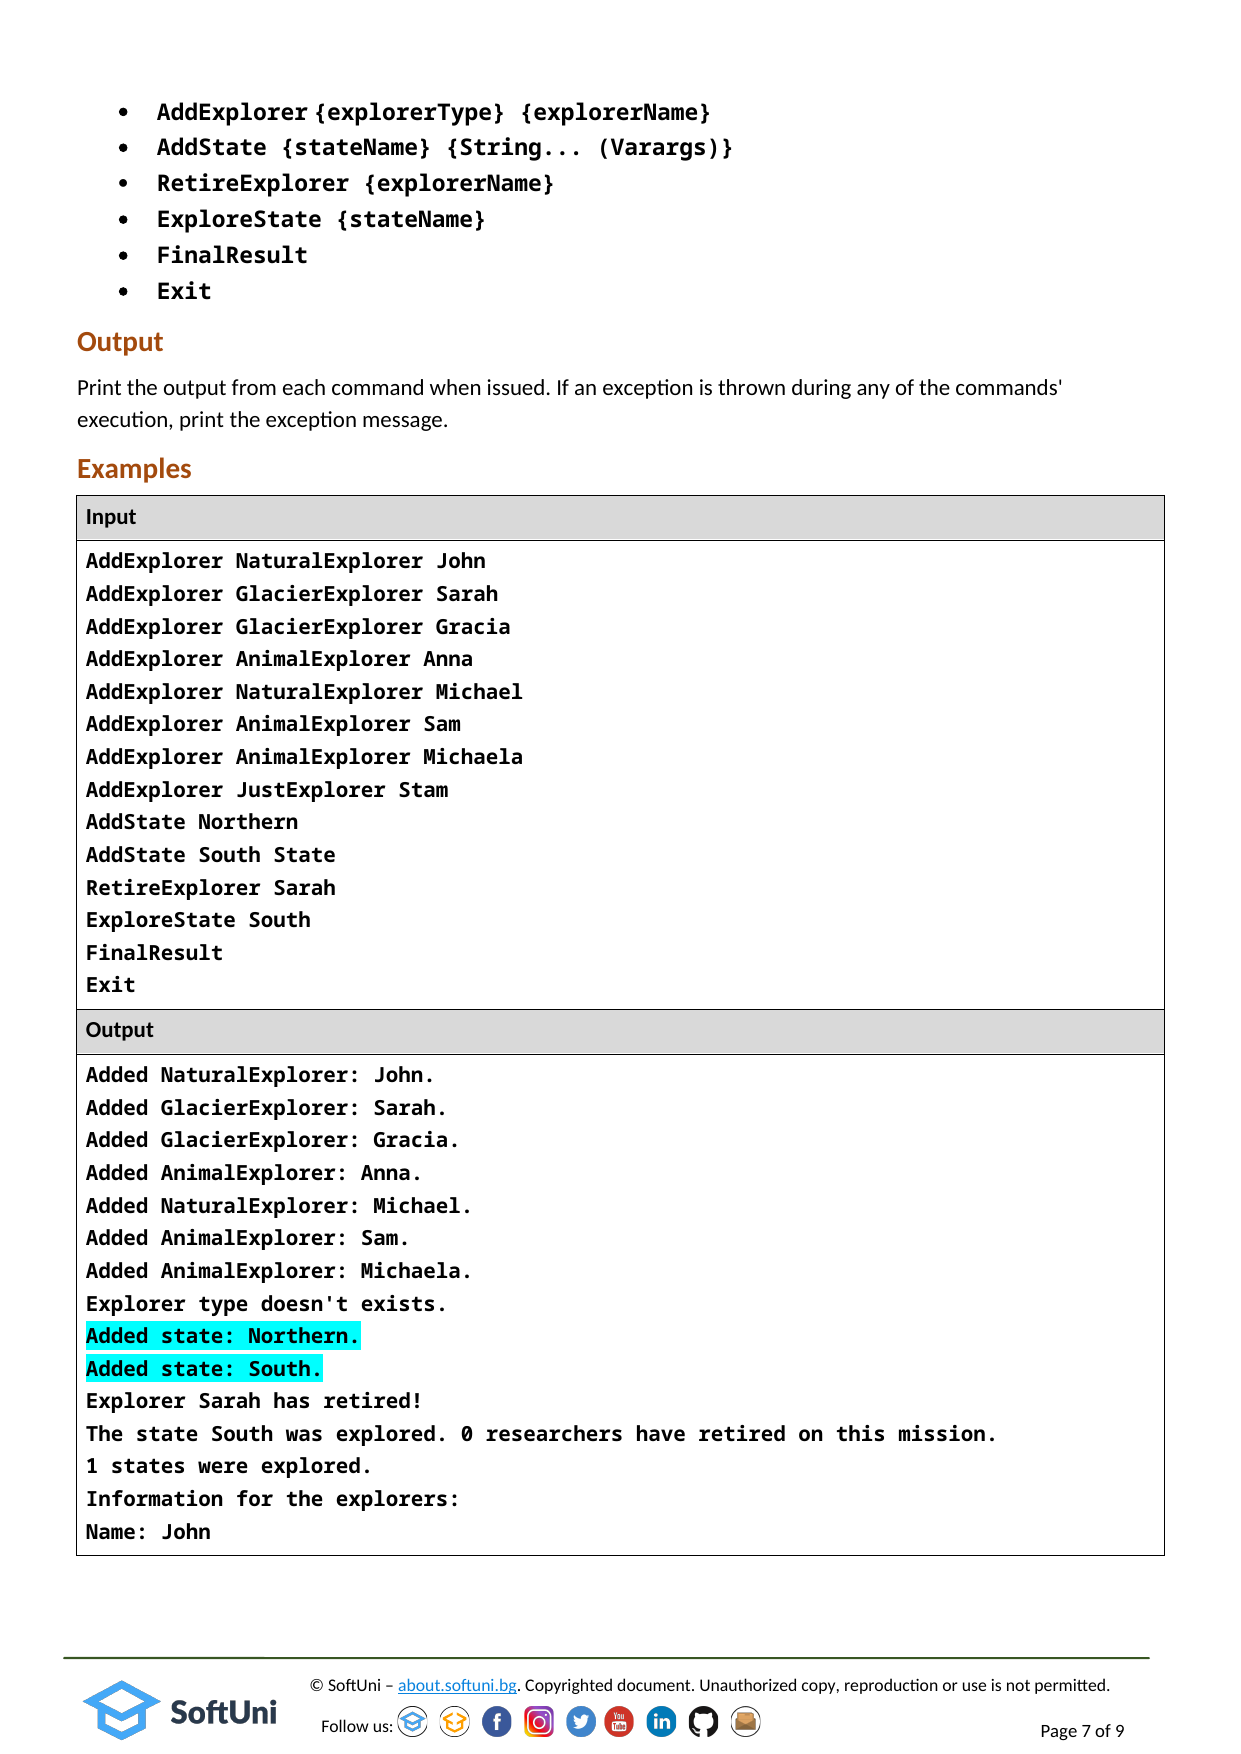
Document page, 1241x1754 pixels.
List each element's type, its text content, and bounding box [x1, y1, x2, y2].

subtitle Output [77, 323, 1163, 359]
list AddExplorer {explorerType} {explorerName} [119, 95, 1163, 127]
text Print the output from each command when issued. If an exception is thrown during any of the commands' execution, print the exception message. [77, 373, 1163, 433]
list Exit [119, 275, 1163, 306]
list AddState {stateName} {String... (Varargs)} [119, 131, 1163, 163]
picture [439, 1706, 470, 1737]
picture [604, 1706, 634, 1737]
table_cell Output [77, 1010, 1164, 1053]
table_cell AddExplorer NaturalExplorer John AddExplorer GlacierExplorer Sarah AddExplorer GlacierExplorer Gracia AddExplorer AnimalExplorer Anna AddExplorer NaturalExplorer Michael AddExplorer AnimalExplorer Sam AddExplorer AnimalExplorer Michaela AddExplorer JustExplorer Stam AddState Northern AddState South State RetireExplorer Sarah ExploreState South FinalResult Exit [77, 541, 1164, 1009]
picture [660, 1719, 670, 1728]
subtitle Examples [77, 450, 1163, 485]
picture [524, 1706, 554, 1737]
list ExploreState {stateName} [119, 203, 1163, 234]
picture [566, 1706, 596, 1737]
picture [646, 1706, 655, 1715]
picture [482, 1706, 512, 1737]
picture [76, 1674, 283, 1746]
picture [397, 1706, 428, 1737]
table_header Input [77, 496, 1164, 539]
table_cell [77, 1055, 1164, 1555]
list RetireExplorer {explorerName} [119, 167, 1163, 198]
list FinalResult [119, 239, 1163, 270]
picture [688, 1706, 719, 1737]
picture [668, 1728, 677, 1737]
picture [646, 1728, 655, 1737]
picture [731, 1706, 761, 1737]
picture [668, 1706, 677, 1715]
